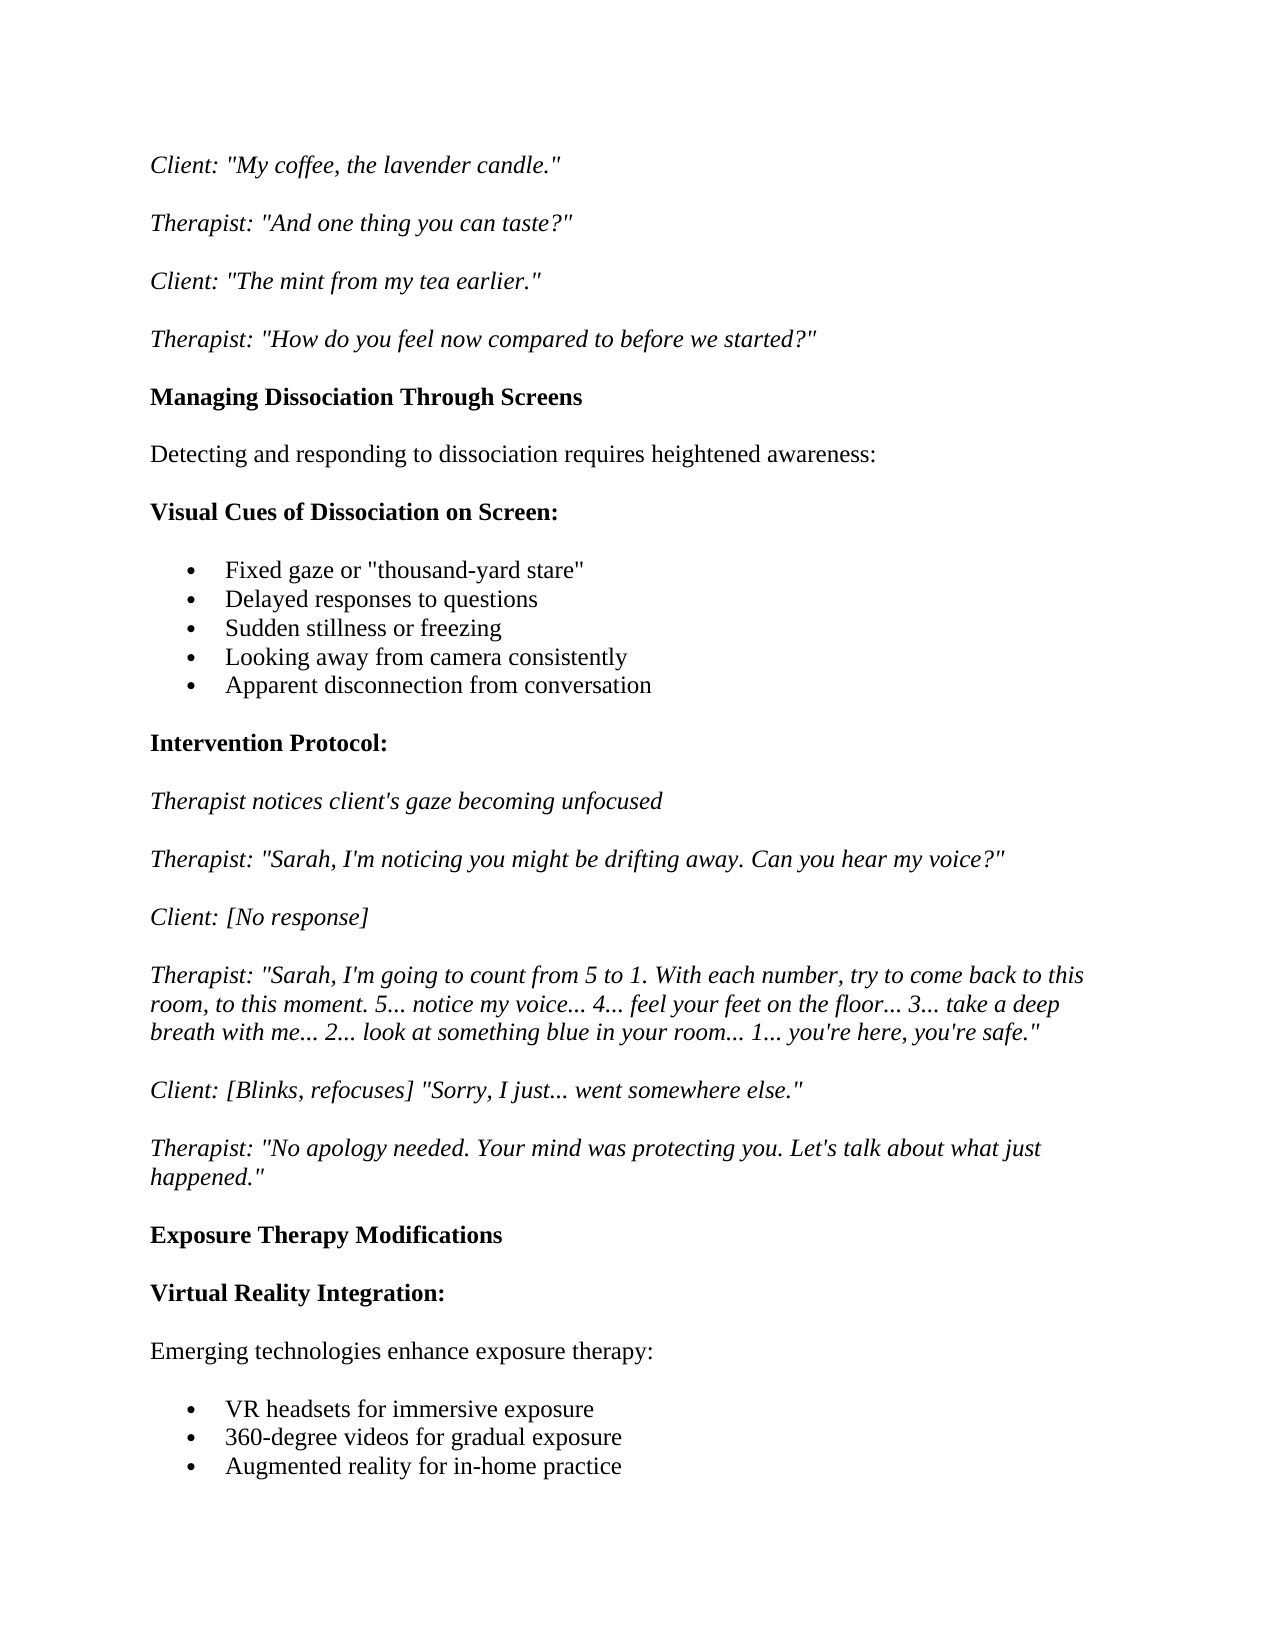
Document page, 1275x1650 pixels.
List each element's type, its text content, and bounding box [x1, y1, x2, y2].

list Delayed responses to questions [187, 584, 1125, 613]
text Therapist: "And one thing you can taste?" [150, 208, 1125, 237]
text Client: "My coffee, the lavender candle." [150, 150, 1125, 179]
list Apparent disconnection from conversation [187, 670, 1125, 699]
text Client: [No response] [150, 902, 1125, 931]
text Exposure Therapy Modifications [150, 1220, 1125, 1249]
text Visual Cues of Dissociation on Screen: [150, 497, 1125, 526]
list VR headsets for immersive exposure [187, 1394, 1125, 1422]
text Therapist: "How do you feel now compared to before we started?" [150, 324, 1125, 352]
text Therapist notices client's gaze becoming unfocused [150, 786, 1125, 815]
list 360-degree videos for gradual exposure [187, 1422, 1125, 1451]
text Detecting and responding to dissociation requires heightened awareness: [150, 439, 1125, 468]
text Client: "The mint from my tea earlier." [150, 266, 1125, 294]
text Emerging technologies enhance exposure therapy: [150, 1336, 1125, 1364]
list Looking away from camera consistently [187, 642, 1125, 670]
list Fixed gaze or "thousand-yard stare" [187, 555, 1125, 584]
text Managing Dissociation Through Screens [150, 382, 1125, 410]
text Therapist: "Sarah, I'm going to count from 5 to 1. With each number, try to come back to this room, to this moment. 5... notice my voice... 4... feel your feet on the floor... 3... take a deep breath with me... 2... look at something blue in your room... 1... you're here, you're safe." [150, 960, 1125, 1046]
text Intervention Protocol: [150, 728, 1125, 757]
text Therapist: "No apology needed. Your mind was protecting you. Let's talk about what just happened." [150, 1133, 1125, 1191]
list Sudden stillness or freezing [187, 613, 1125, 642]
text Client: [Blinks, refocuses] "Sorry, I just... went somewhere else." [150, 1075, 1125, 1104]
text Therapist: "Sarah, I'm noticing you might be drifting away. Can you hear my voice?" [150, 844, 1125, 873]
text Virtual Reality Integration: [150, 1278, 1125, 1307]
list Augmented reality for in-home practice [187, 1451, 1125, 1480]
